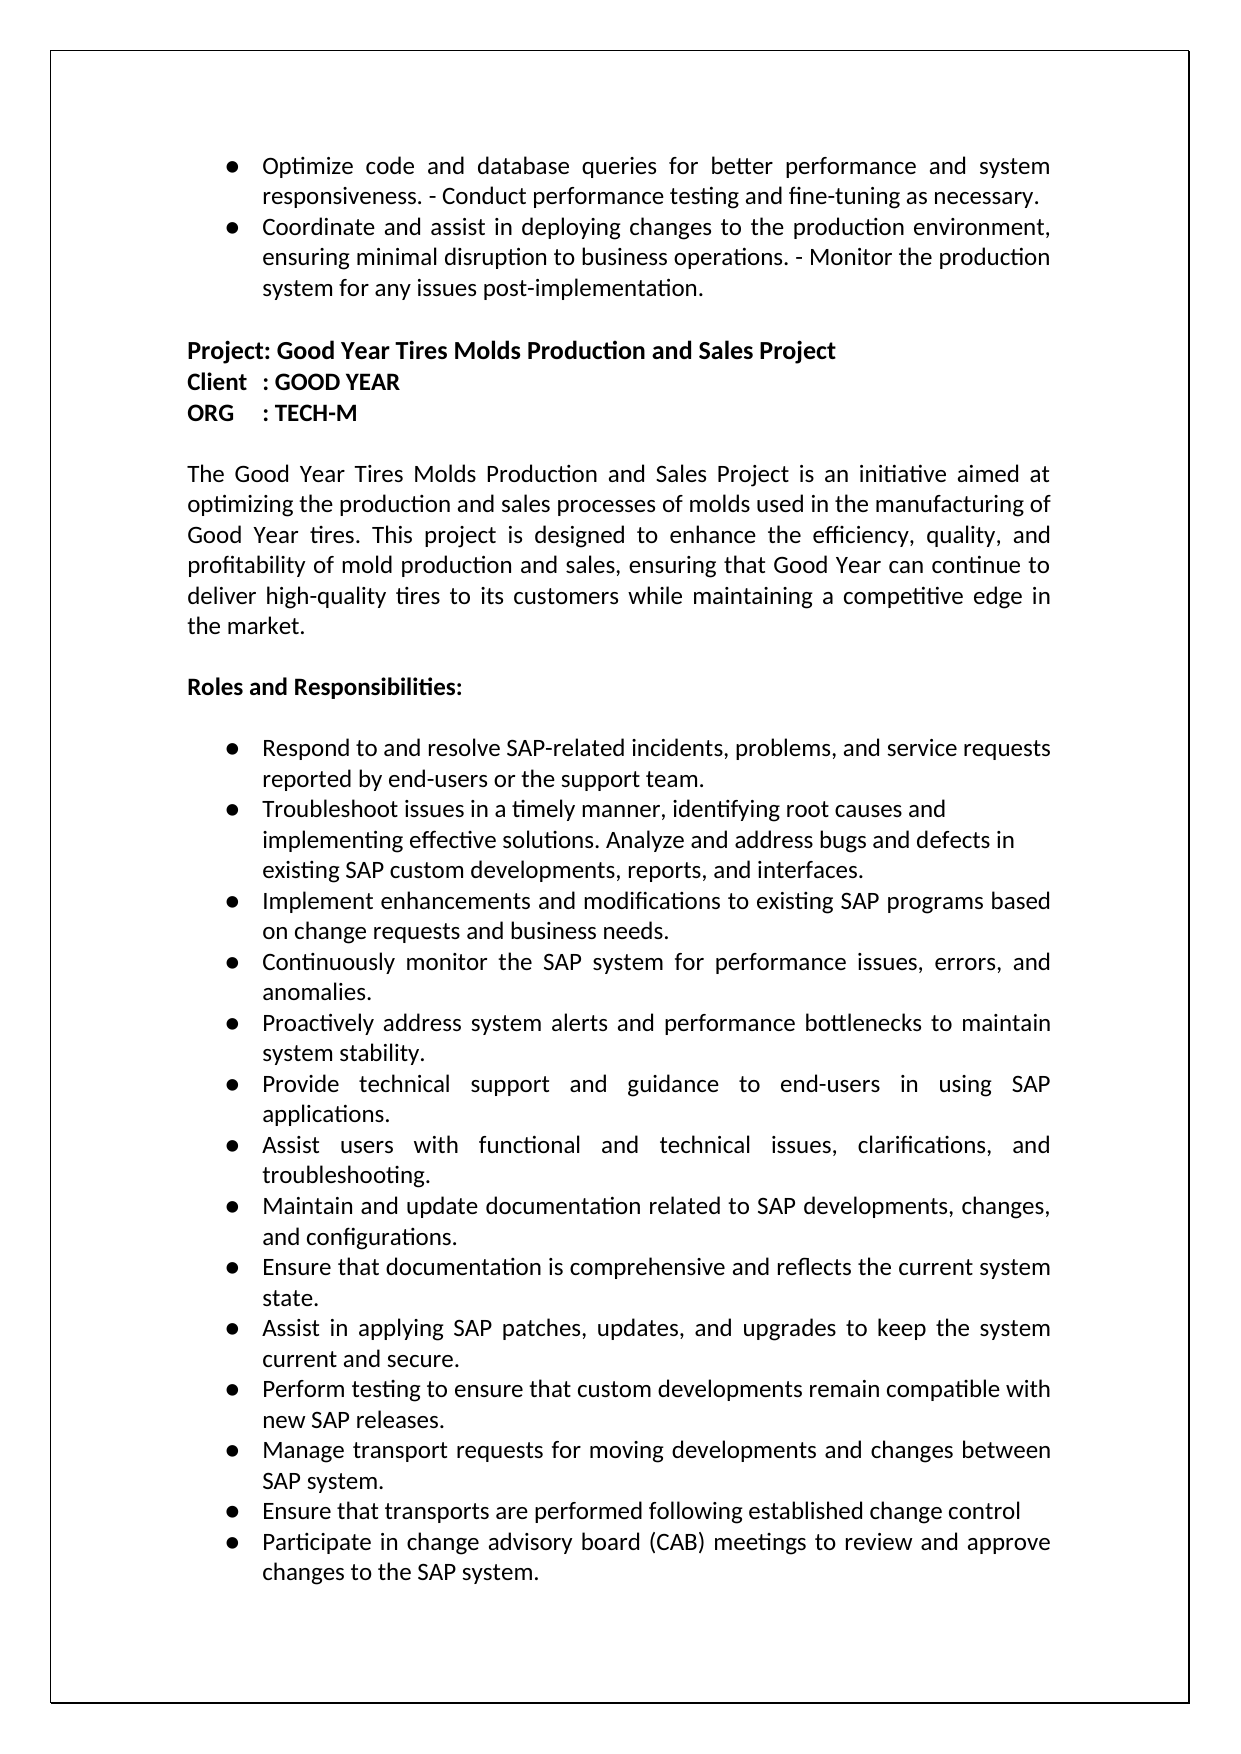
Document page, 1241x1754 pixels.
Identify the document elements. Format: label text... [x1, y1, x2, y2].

list Ensure that documentation is comprehensive and reflects the current system state. [224, 1251, 1052, 1312]
list Implement enhancements and modifications to existing SAP programs based on change requests and business needs. [224, 885, 1052, 946]
text The Good Year Tires Molds Production and Sales Project is an initiative aimed at optimizing the production and sales processes of molds used in the manufacturing of Good Year tires. This project is designed to enhance the efficiency, quality, and profitability of mold production and sales, ensuring that Good Year can continue to deliver high-quality tires to its customers while maintaining a competitive edge in the market. [187, 458, 1052, 641]
list Proactively address system alerts and performance bottlenecks to maintain system stability. [224, 1007, 1052, 1068]
list Provide technical support and guidance to end-users in using SAP applications. [224, 1068, 1052, 1129]
list Troubleshoot issues in a timely manner, identifying root causes and implementing effective solutions. Analyze and address bugs and defects in existing SAP custom developments, reports, and interfaces. [224, 793, 1052, 885]
text Client : GOOD YEAR [187, 366, 1052, 397]
list Coordinate and assist in deploying changes to the production environment, ensuring minimal disruption to business operations. - Monitor the production system for any issues post-implementation. [224, 211, 1052, 303]
list Manage transport requests for moving developments and changes between SAP system. [224, 1434, 1052, 1495]
text Roles and Responsibilities: [187, 671, 1052, 702]
text ORG : TECH-M [187, 397, 1052, 427]
list Continuously monitor the SAP system for performance issues, errors, and anomalies. [224, 946, 1052, 1007]
list Assist in applying SAP patches, updates, and upgrades to keep the system current and secure. [224, 1312, 1052, 1373]
list Participate in change advisory board (CAB) meetings to review and approve changes to the SAP system. [224, 1526, 1052, 1587]
list Perform testing to ensure that custom developments remain compatible with new SAP releases. [224, 1373, 1052, 1434]
list Optimize code and database queries for better performance and system responsiveness. - Conduct performance testing and fine-tuning as necessary. [224, 150, 1052, 211]
list Respond to and resolve SAP-related incidents, problems, and service requests reported by end-users or the support team. [224, 732, 1052, 793]
text Project: Good Year Tires Molds Production and Sales Project [187, 334, 1052, 366]
list Ensure that transports are performed following established change control [224, 1495, 1052, 1526]
list Assist users with functional and technical issues, clarifications, and troubleshooting. [224, 1129, 1052, 1190]
list Maintain and update documentation related to SAP developments, changes, and configurations. [224, 1190, 1052, 1251]
